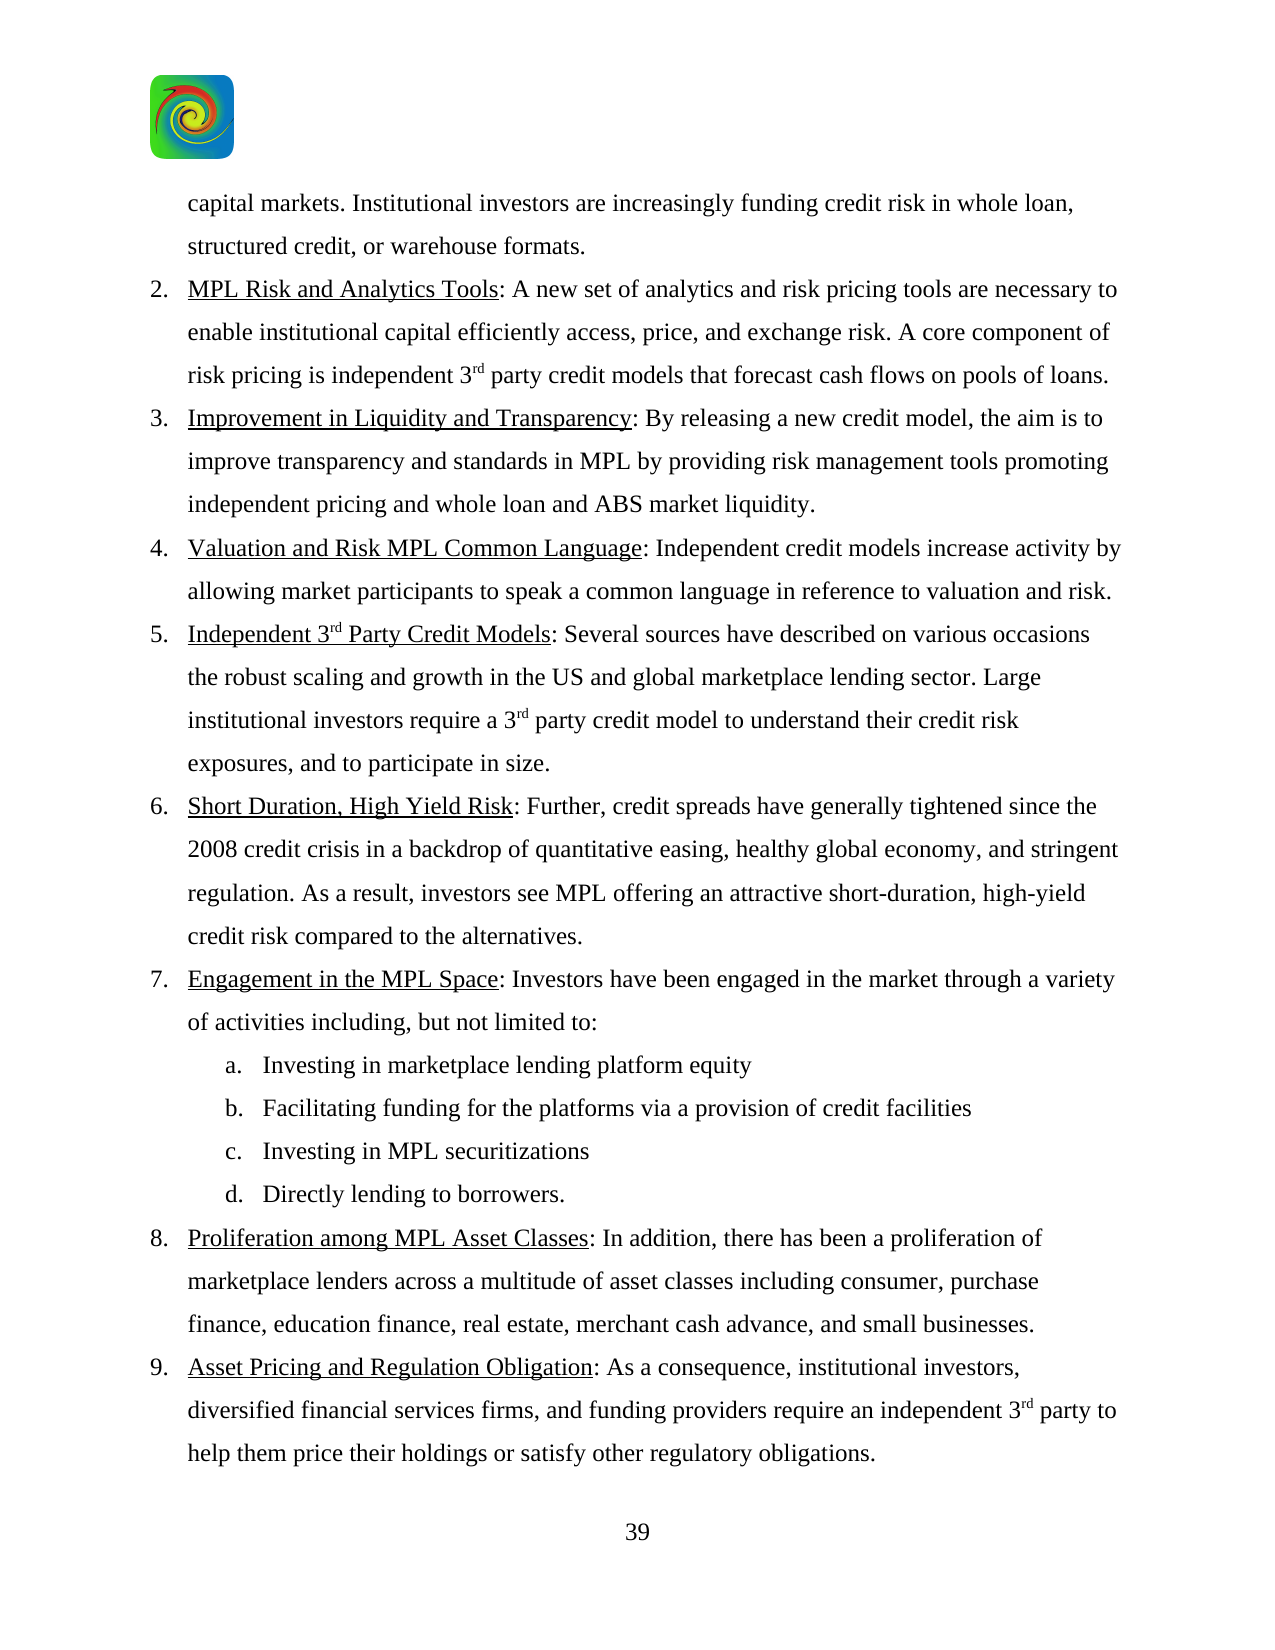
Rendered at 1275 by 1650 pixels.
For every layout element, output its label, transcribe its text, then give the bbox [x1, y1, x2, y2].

list Investing in MPL securitizations [225, 1136, 1125, 1165]
list Engagement in the MPL Space: Investors have been engaged in the market through a variety of activities including, but not limited to: [150, 964, 1125, 1036]
list Short Duration, High Yield Risk: Further, credit spreads have generally tightened since the 2008 credit crisis in a backdrop of quantitative easing, healthy global economy, and stringent regulation. As a result, investors see MPL offering an attractive short-duration, high-yield credit risk compared to the alternatives. [150, 791, 1125, 949]
list Improvement in Liquidity and Transparency: By releasing a new credit model, the aim is to improve transparency and standards in MPL by providing risk management tools promoting independent pricing and whole loan and ABS market liquidity. [150, 403, 1125, 518]
picture [188, 75, 234, 159]
list Facilitating funding for the platforms via a provision of credit facilities [225, 1093, 1125, 1122]
list Investing in marketplace lending platform equity [225, 1050, 1125, 1079]
list Proliferation among MPL Asset Classes: In addition, there has been a proliferation of marketplace lenders across a multitude of asset classes including consumer, purchase finance, education finance, real estate, merchant cash advance, and small businesses. [150, 1223, 1125, 1338]
picture [150, 75, 223, 159]
list Valuation and Risk MPL Common Language: Independent credit models increase activity by allowing market participants to speak a common language in reference to valuation and risk. [150, 533, 1125, 604]
list MPL Risk and Analytics Tools: A new set of analytics and risk pricing tools are necessary to enable institutional capital efficiently access, price, and exchange risk. A core component of risk pricing is independent 3rd party credit models that forecast cash flows on pools of loans. [150, 274, 1125, 389]
list Directly lending to borrowers. [225, 1179, 1125, 1208]
list Asset Pricing and Regulation Obligation: As a consequence, institutional investors, diversified financial services firms, and funding providers require an independent 3rd party to help them price their holdings or satisfy other regulatory obligations. [150, 1352, 1125, 1467]
list Independent 3rd Party Credit Models: Several sources have described on various occasions the robust scaling and growth in the US and global marketplace lending sector. Large institutional investors require a 3rd party credit model to understand their credit risk exposures, and to participate in size. [150, 619, 1125, 777]
